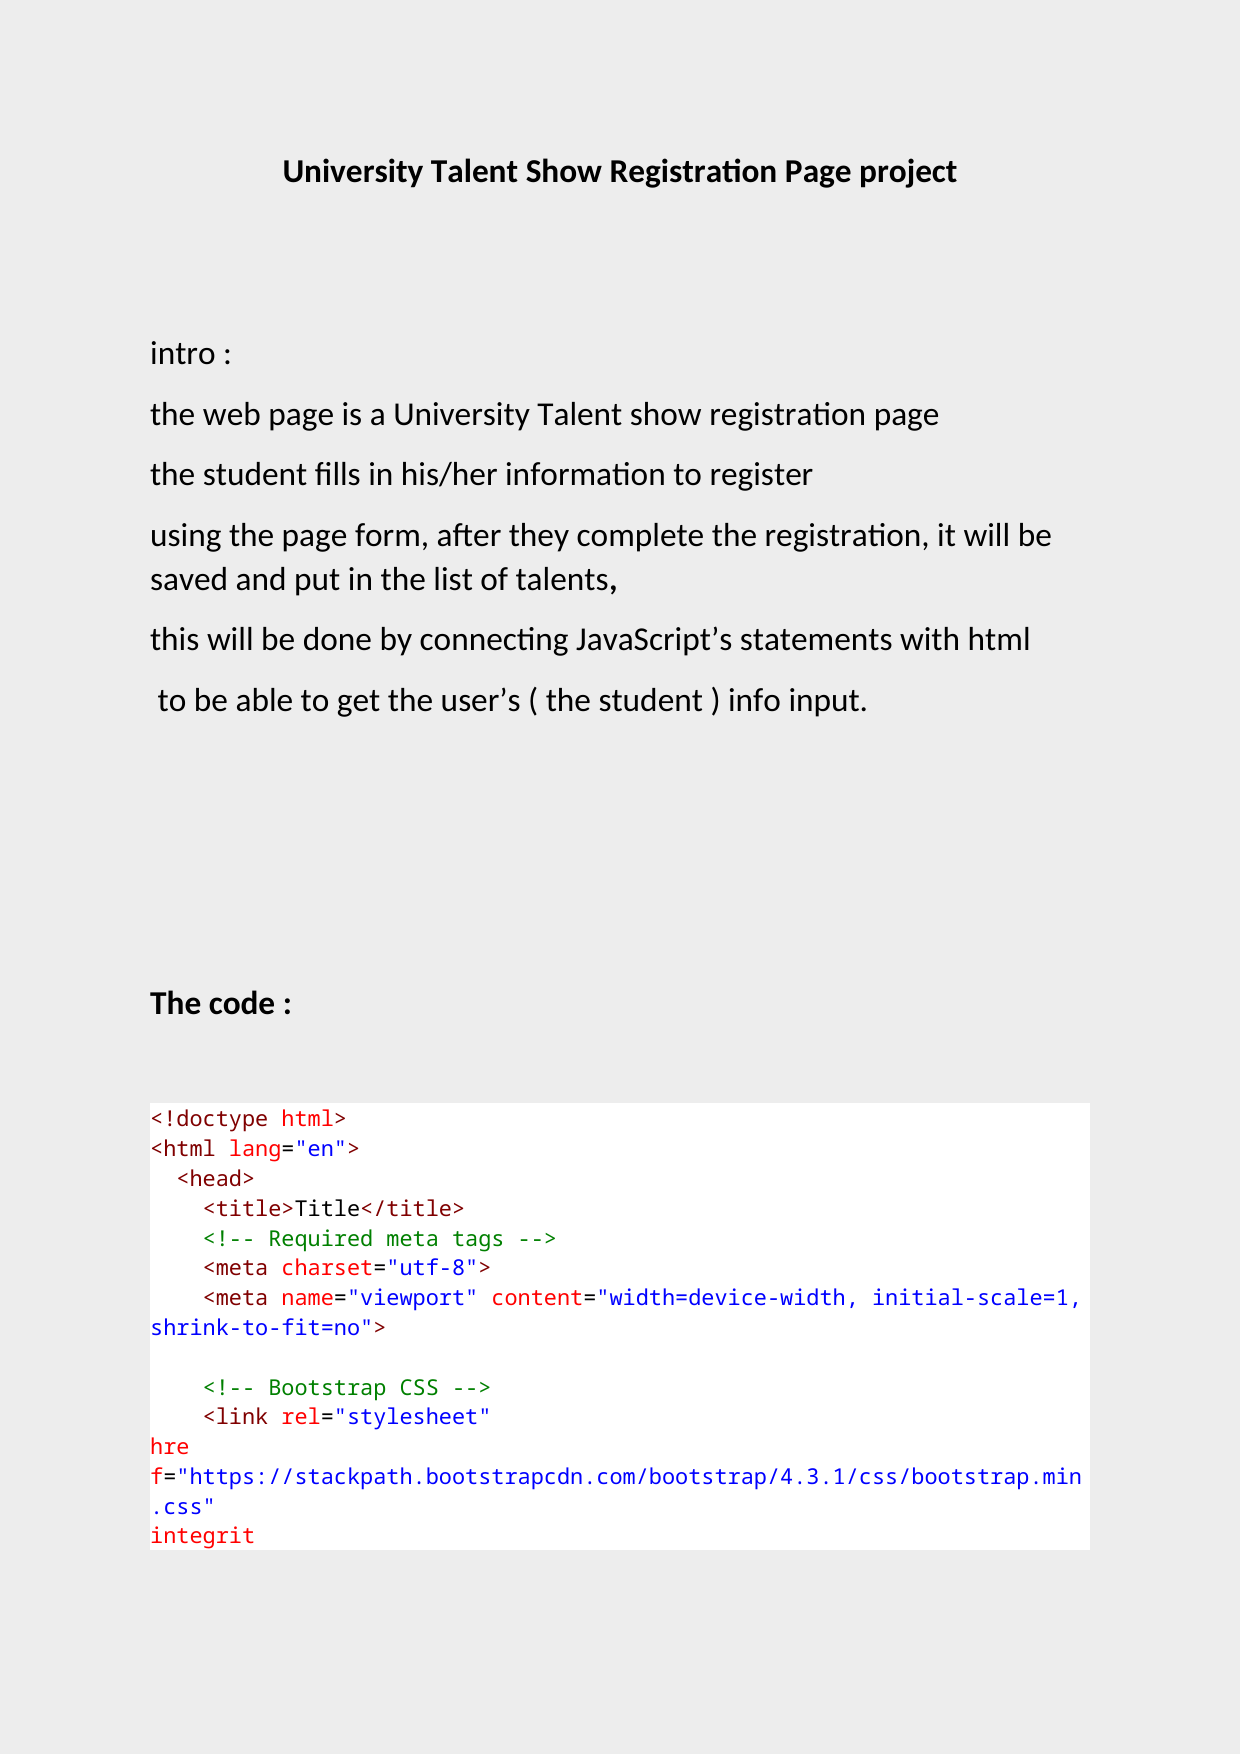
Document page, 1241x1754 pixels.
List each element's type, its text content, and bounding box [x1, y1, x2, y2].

text <head> [150, 1163, 1090, 1193]
text <!-- Required meta tags --> [150, 1222, 1090, 1252]
text <meta charset="utf-8"> [150, 1252, 1090, 1282]
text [150, 1401, 1090, 1550]
text <!-- Bootstrap CSS --> [150, 1371, 1090, 1401]
text University Talent Show Registration Page project [150, 150, 1090, 191]
text to be able to get the user’s ( the student ) info input. [150, 679, 1090, 720]
text The code : [150, 982, 1090, 1023]
text intro : [150, 332, 1090, 373]
text the web page is a University Talent show registration page [150, 392, 1090, 433]
text this will be done by connecting JavaScript’s statements with html [150, 618, 1090, 659]
text <title>Title</title> [150, 1193, 1090, 1222]
text the student fills in his/her information to register [150, 453, 1090, 494]
text using the page form, after they complete the registration, it will be saved and put in the list of talents, [150, 514, 1090, 598]
text <!doctype html> [150, 1103, 1090, 1133]
text <meta name="viewport" content="width=device-width, initial-scale=1, shrink-to-fit=no"> [150, 1282, 1090, 1342]
text <html lang="en"> [150, 1133, 1090, 1163]
